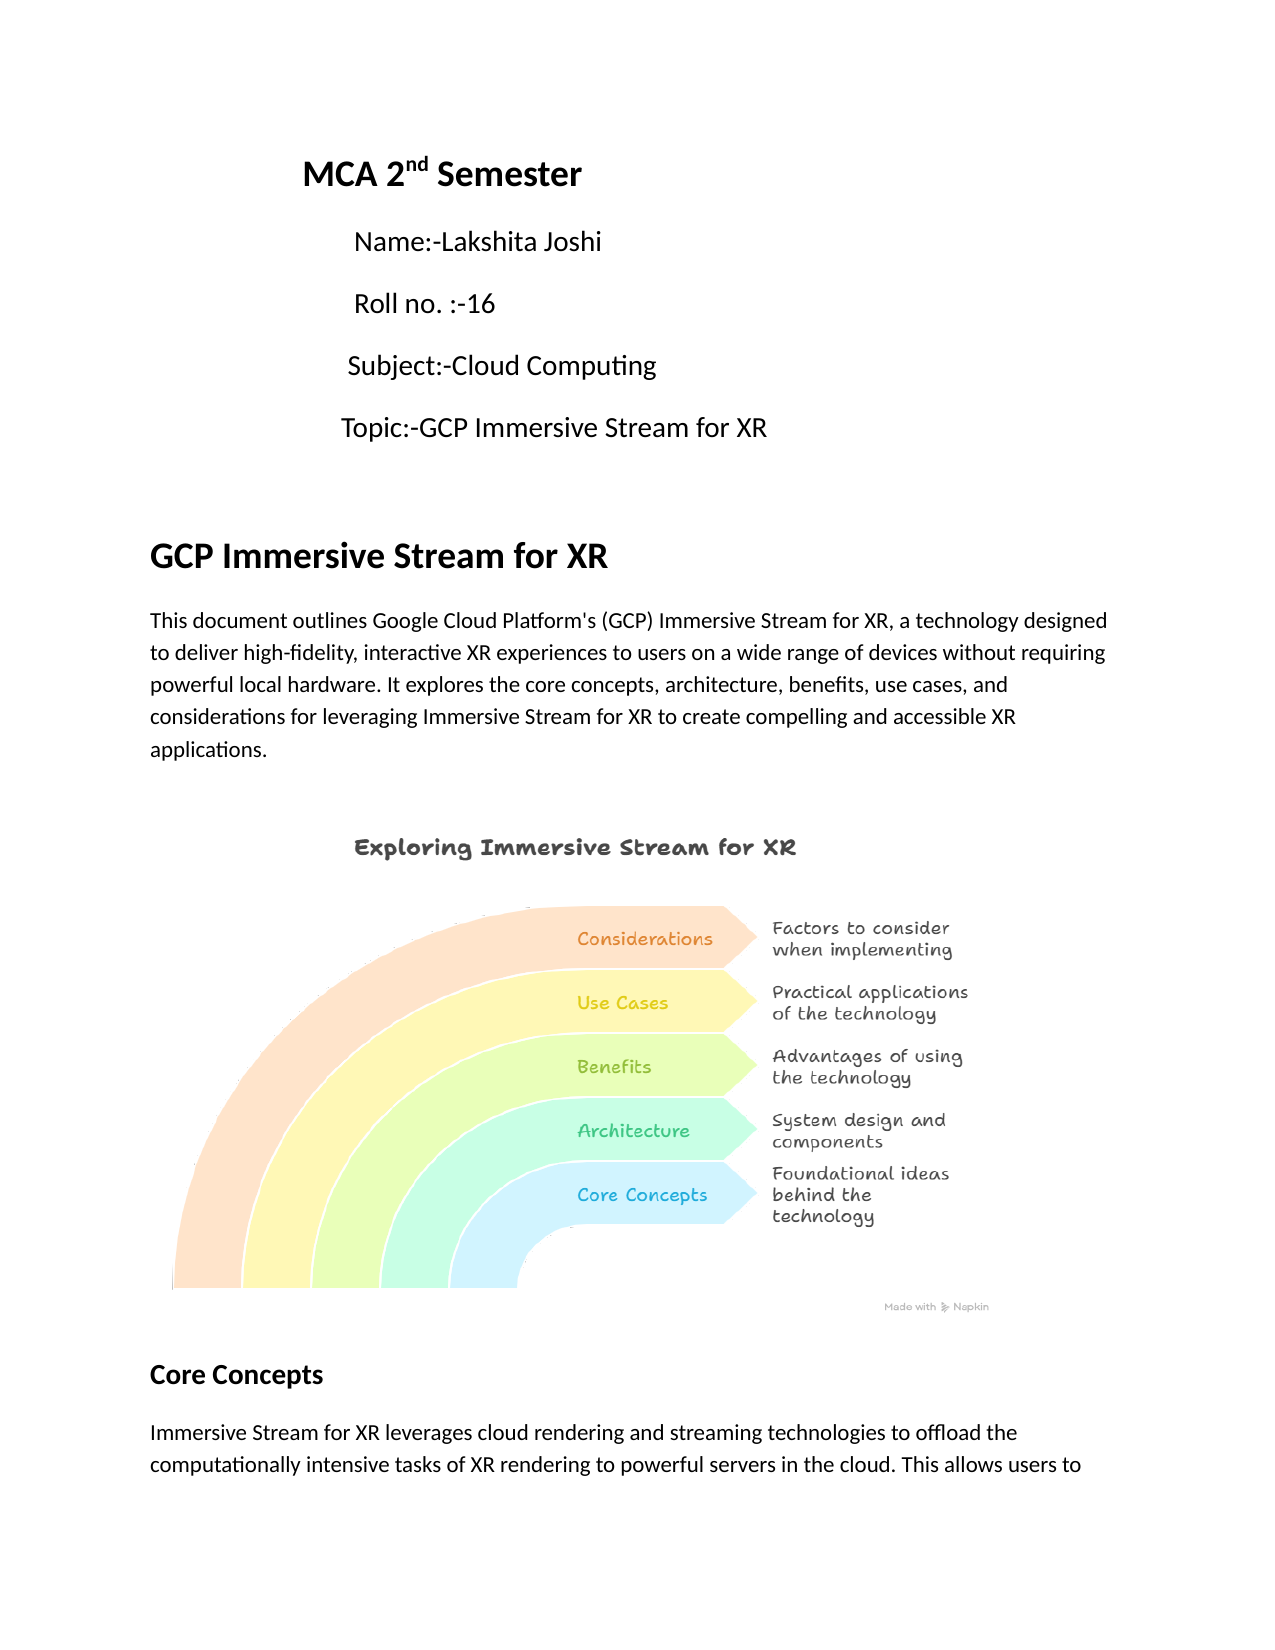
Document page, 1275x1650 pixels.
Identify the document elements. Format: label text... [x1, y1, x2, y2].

text This document outlines Google Cloud Platform's (GCP) Immersive Stream for XR, a technology designed to deliver high-fidelity, interactive XR experiences to users on a wide range of devices without requiring powerful local hardware. It explores the core concepts, architecture, benefits, use cases, and considerations for leveraging Immersive Stream for XR to create compelling and accessible XR applications. [150, 606, 1125, 763]
text Roll no. :-16 [150, 285, 1125, 321]
text Name:-Lakshita Joshi [150, 223, 1125, 259]
text Subject:-Cloud Computing [150, 347, 1125, 383]
text MCA 2nd Semester [150, 150, 1125, 196]
text Core Concepts [150, 1356, 1125, 1392]
picture [150, 787, 1011, 1332]
text GCP Immersive Stream for XR [150, 532, 1125, 578]
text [150, 1418, 1125, 1478]
text Topic:-GCP Immersive Stream for XR [150, 409, 1125, 444]
